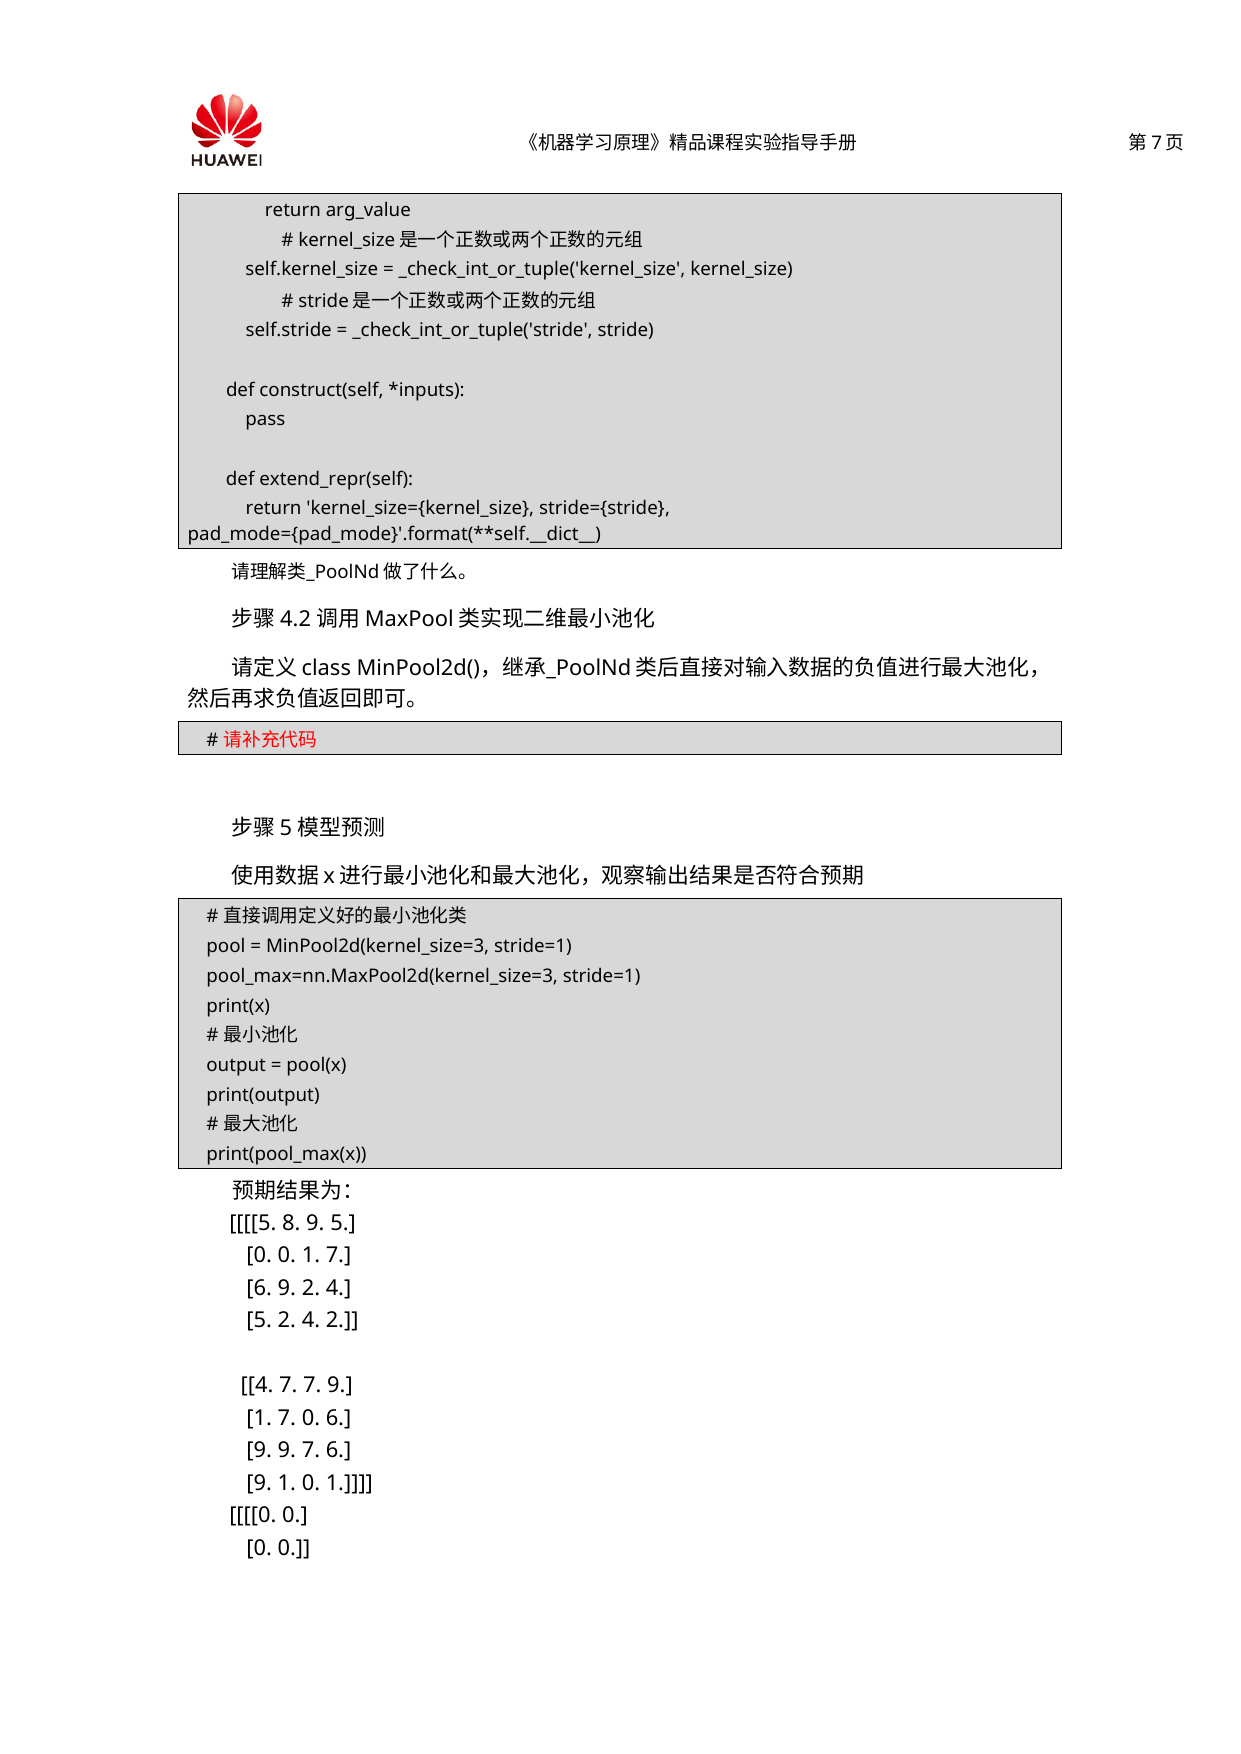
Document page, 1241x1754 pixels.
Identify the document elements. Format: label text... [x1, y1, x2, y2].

text output = pool(x) [179, 1048, 1061, 1077]
text self.kernel_size = _check_int_or_tuple('kernel_size', kernel_size) [179, 252, 1061, 281]
text [[4. 7. 7. 9.] [229, 1368, 1053, 1401]
text # 请补充代码 [179, 722, 1061, 754]
text pass [179, 402, 1061, 431]
text 使用数据x进行最小池化和最大池化，观察输出结果是否符合预期 [187, 858, 323, 890]
text # 最大池化 [179, 1107, 1061, 1136]
text [0. 0.]] [229, 1531, 1053, 1563]
text 预期结果为： [187, 1173, 1053, 1206]
text [0. 0. 1. 7.] [229, 1238, 1053, 1271]
text def construct(self, *inputs): [179, 373, 1061, 401]
text 步骤 4.2 调用MaxPool类实现二维最小池化 [187, 601, 1053, 633]
text [9. 9. 7. 6.] [229, 1433, 1053, 1466]
text [6. 9. 2. 4.] [229, 1271, 1053, 1303]
text pool_max=nn.MaxPool2d(kernel_size=3, stride=1) [179, 959, 1061, 988]
text print(output) [179, 1078, 1061, 1106]
text [[[[5. 8. 9. 5.] [229, 1206, 1053, 1238]
text def extend_repr(self): [179, 462, 1061, 491]
text 请定义class MinPool2d()，继承_PoolNd类后直接对输入数据的负值进行最大池化，然后再求负值返回即可。 [187, 649, 1053, 713]
text print(pool_max(x)) [179, 1137, 1061, 1168]
text self.stride = _check_int_or_tuple('stride', stride) [179, 313, 1061, 342]
text pool = MinPool2d(kernel_size=3, stride=1) [179, 929, 1061, 958]
text [1. 7. 0. 6.] [229, 1401, 1053, 1433]
text [5. 2. 4. 2.]] [229, 1303, 1053, 1336]
text # 最小池化 [179, 1018, 1061, 1047]
text 使用数据x进行最小池化和最大池化，观察输出结果是否符合预期 [339, 858, 1053, 890]
text print(x) [179, 989, 1061, 1017]
text # 直接调用定义好的最小池化类 [179, 899, 1061, 928]
text # stride是一个正数或两个正数的元组 [179, 282, 1061, 312]
text return arg_value [179, 194, 1061, 222]
text 请理解类_PoolNd做了什么。 [187, 557, 1053, 584]
text [9. 1. 0. 1.]]]] [229, 1466, 1053, 1498]
text return 'kernel_size={kernel_size}, stride={stride}, pad_mode={pad_mode}'.format(**self.__dict__) [179, 492, 1061, 548]
text 步骤5 模型预测 [187, 809, 1053, 841]
text # kernel_size是一个正数或两个正数的元组 [179, 223, 1061, 251]
picture [191, 94, 262, 166]
text [[[[0. 0.] [229, 1498, 1053, 1531]
